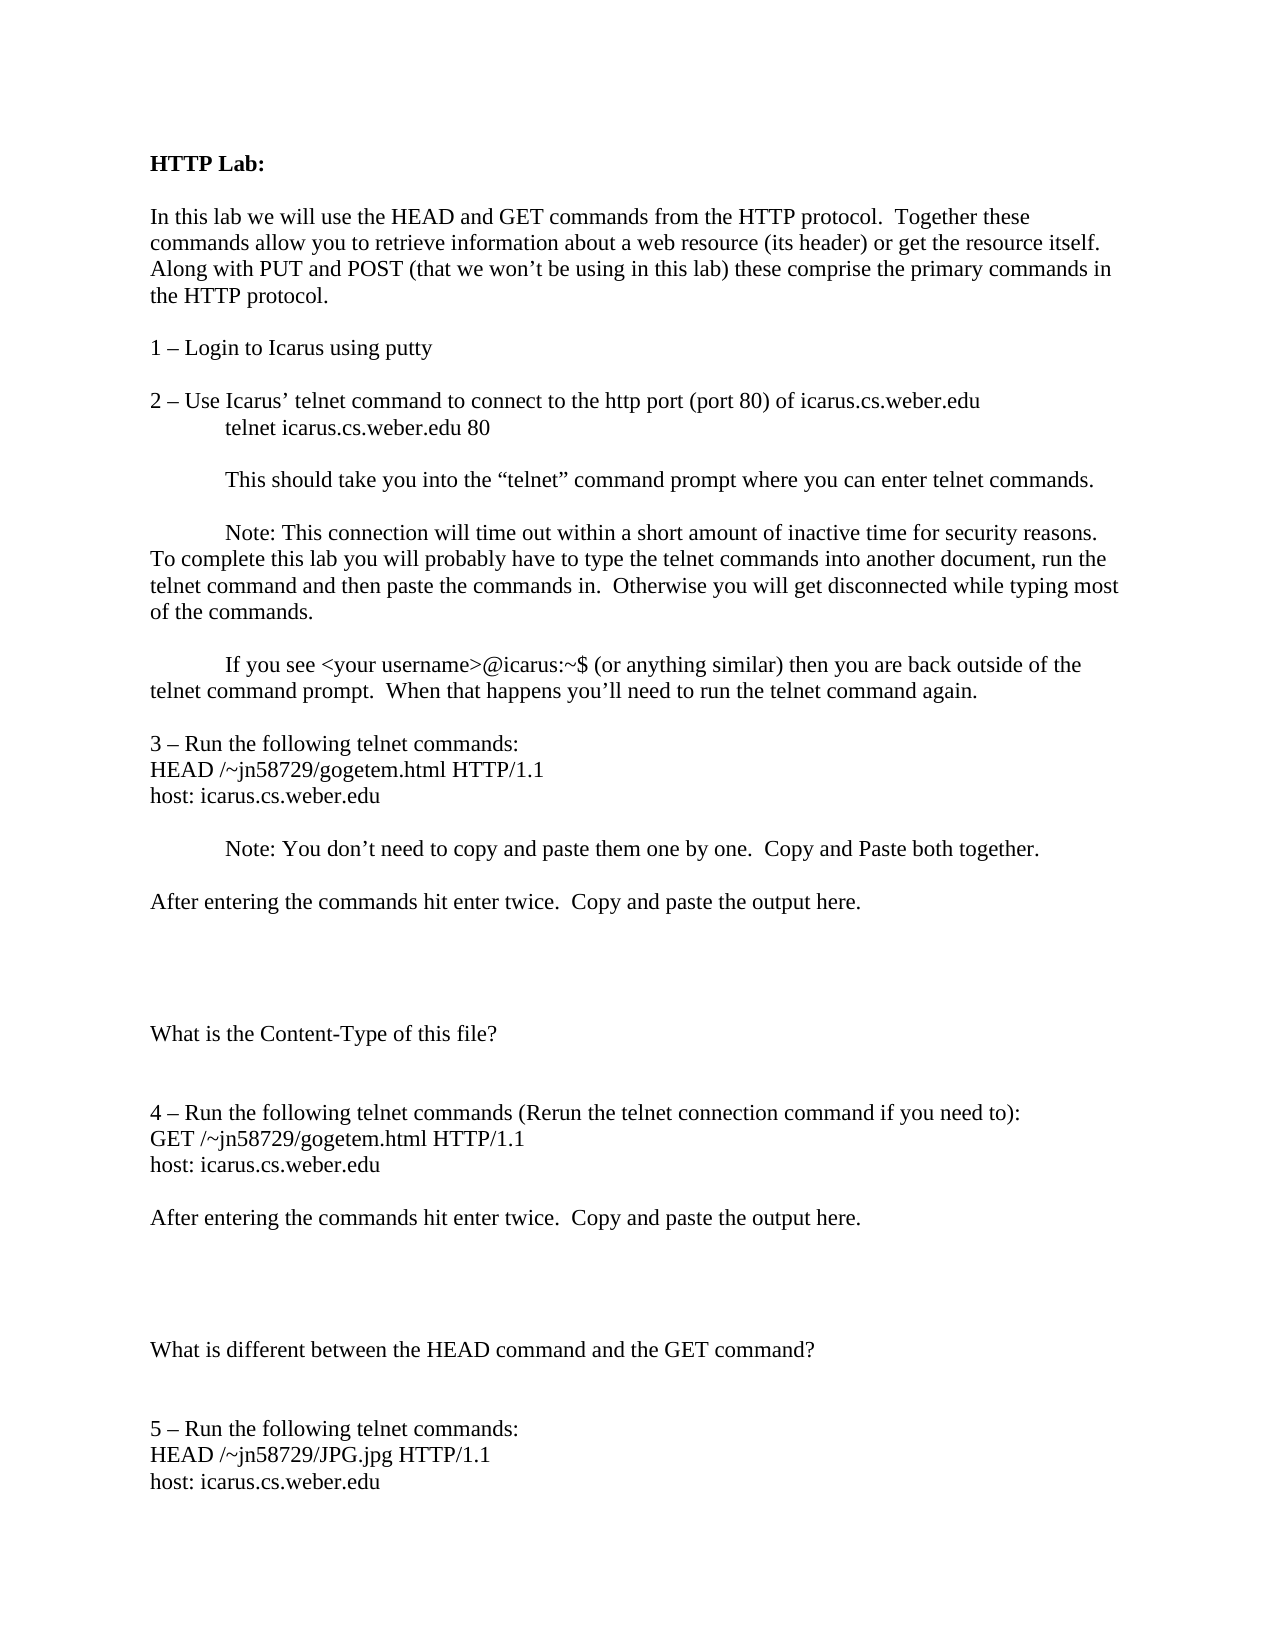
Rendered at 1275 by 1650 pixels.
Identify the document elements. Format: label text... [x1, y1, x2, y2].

text 3 – Run the following telnet commands: [150, 730, 1125, 756]
text HEAD /~jn58729/gogetem.html HTTP/1.1 [150, 756, 1125, 782]
text host: icarus.cs.weber.edu [150, 1468, 1125, 1494]
text HEAD /~jn58729/JPG.jpg HTTP/1.1 [150, 1441, 1125, 1468]
text GET /~jn58729/gogetem.html HTTP/1.1 [150, 1125, 1125, 1151]
text This should take you into the “telnet” command prompt where you can enter telnet commands. [150, 466, 1125, 493]
text 2 – Use Icarus’ telnet command to connect to the http port (port 80) of icarus.cs.weber.edu [150, 387, 1125, 413]
text After entering the commands hit enter twice. Copy and paste the output here. [150, 1204, 1125, 1231]
text 5 – Run the following telnet commands: [150, 1415, 1125, 1441]
text If you see <your username>@icarus:~$ (or anything similar) then you are back outside of the telnet command prompt. When that happens you’ll need to run the telnet command again. [150, 651, 1125, 703]
text What is different between the HEAD command and the GET command? [150, 1336, 1125, 1362]
text 4 – Run the following telnet commands (Rerun the telnet connection command if you need to): [150, 1099, 1125, 1125]
text host: icarus.cs.weber.edu [150, 1151, 1125, 1178]
text Note: You don’t need to copy and paste them one by one. Copy and Paste both together. [150, 835, 1125, 862]
text telnet icarus.cs.weber.edu 80 [150, 413, 1125, 440]
text In this lab we will use the HEAD and GET commands from the HTTP protocol. Together these commands allow you to retrieve information about a web resource (its header) or get the resource itself. Along with PUT and POST (that we won’t be using in this lab) these comprise the primary commands in the HTTP protocol. [150, 203, 1125, 308]
text HTTP Lab: [150, 150, 1125, 176]
text After entering the commands hit enter twice. Copy and paste the output here. [150, 888, 1125, 914]
text What is the Content-Type of this file? [150, 1020, 1125, 1046]
text Note: This connection will time out within a short amount of inactive time for security reasons. To complete this lab you will probably have to type the telnet commands into another document, run the telnet command and then paste the commands in. Otherwise you will get disconnected while typing most of the commands. [150, 519, 1125, 624]
text 1 – Login to Icarus using putty [150, 334, 1125, 361]
text host: icarus.cs.weber.edu [150, 782, 1125, 809]
